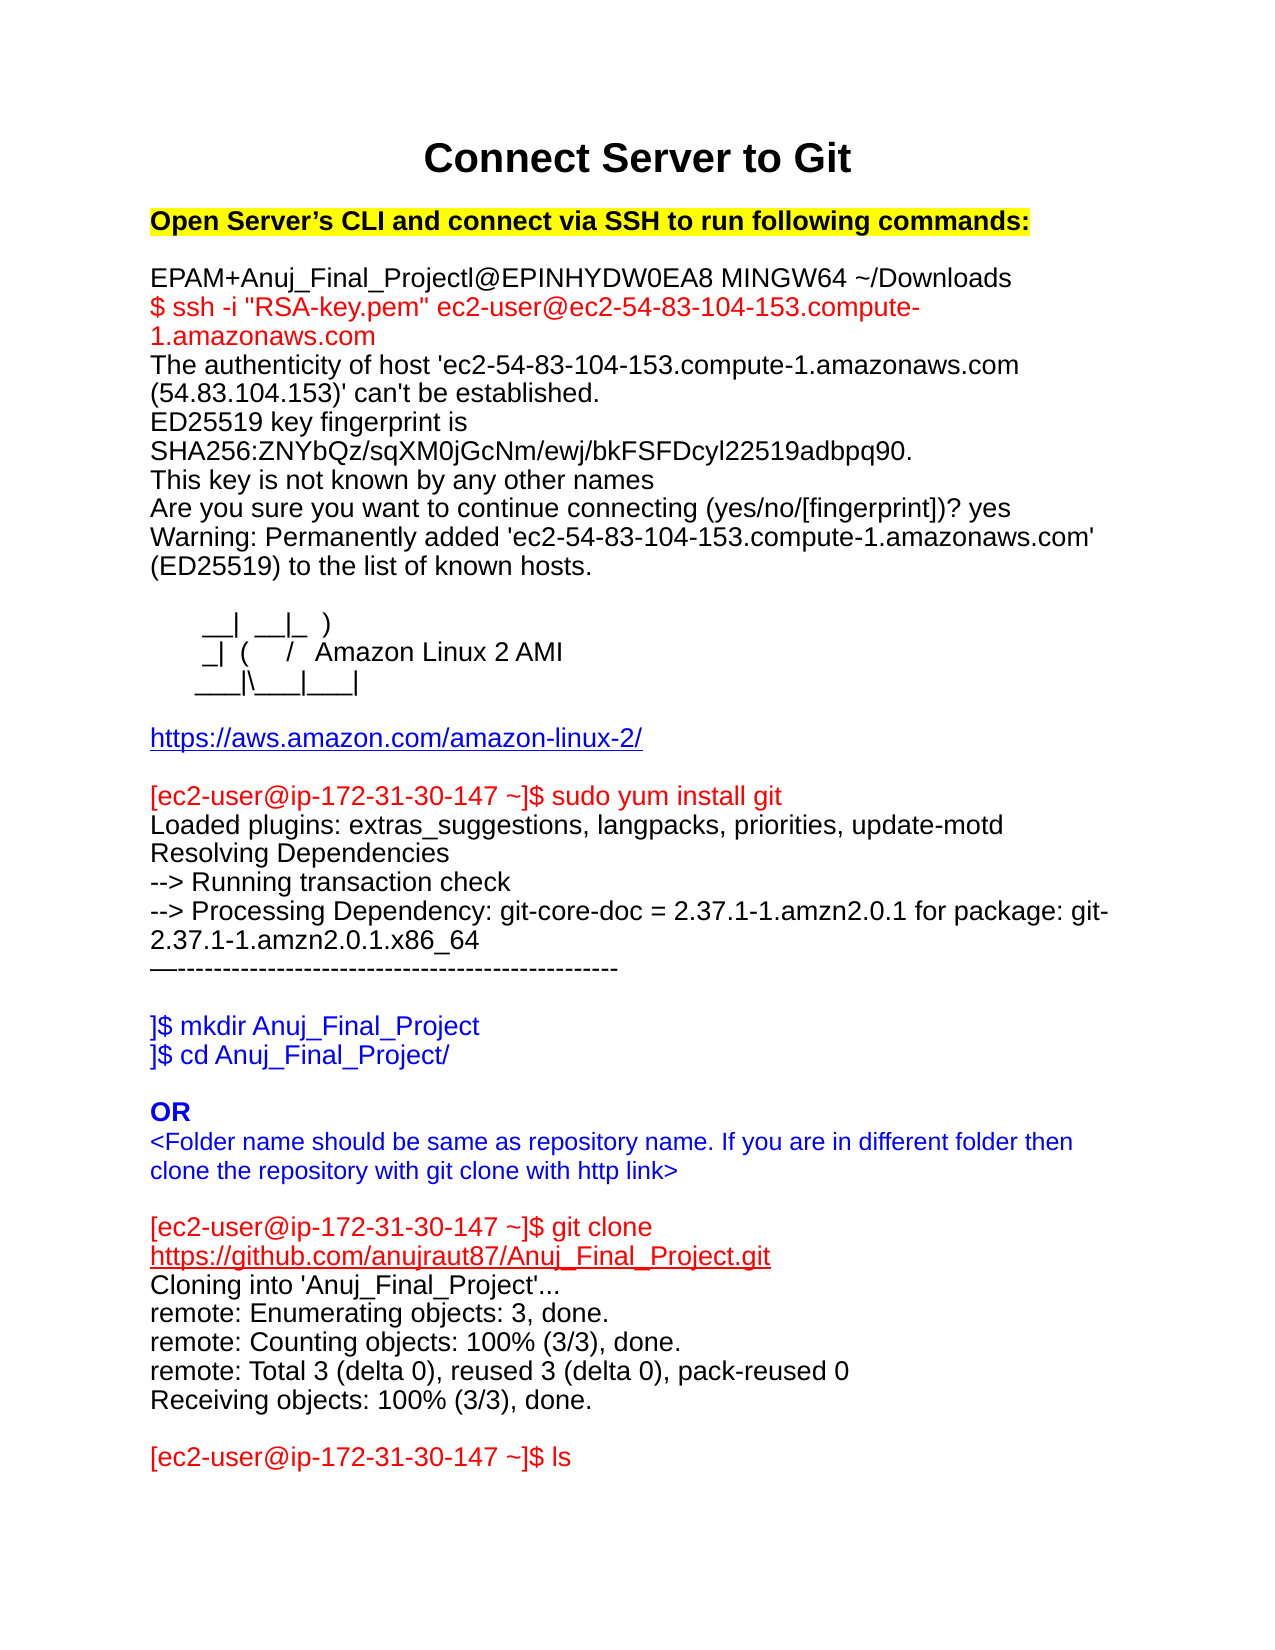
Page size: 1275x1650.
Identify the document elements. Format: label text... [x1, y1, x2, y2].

text ]$ cd Anuj_Final_Project/ [150, 1041, 1125, 1070]
text —------------------------------------------------- [150, 955, 1125, 984]
text Receiving objects: 100% (3/3), done. [150, 1386, 1125, 1415]
text Open Server’s CLI and connect via SSH to run following commands: [150, 207, 1125, 236]
text Are you sure you want to continue connecting (yes/no/[fingerprint])? yes [150, 495, 1125, 524]
text $ ssh -i "RSA-key.pem" ec2-user@ec2-54-83-104-153.compute-1.amazonaws.com [150, 294, 1125, 351]
text This key is not known by any other names [150, 466, 1125, 495]
text https://github.com/anujraut87/Anuj_Final_Project.git [150, 1242, 1125, 1271]
text https://aws.amazon.com/amazon-linux-2/ [150, 725, 1125, 754]
text remote: Counting objects: 100% (3/3), done. [150, 1329, 1125, 1357]
text [ec2-user@ip-172-31-30-147 ~]$ git clone [150, 1214, 1125, 1242]
text __| __|_ ) [150, 610, 1125, 639]
text [ec2-user@ip-172-31-30-147 ~]$ sudo yum install git [150, 782, 1125, 811]
text Resolving Dependencies [150, 840, 1125, 869]
text ED25519 key fingerprint is SHA256:ZNYbQz/sqXM0jGcNm/ewj/bkFSFDcyl22519adbpq90. [150, 409, 1125, 466]
text Loaded plugins: extras_suggestions, langpacks, priorities, update-motd [150, 811, 1125, 840]
text ]$ mkdir Anuj_Final_Project [150, 1012, 1125, 1041]
text _| ( / Amazon Linux 2 AMI [150, 639, 1125, 667]
text <Folder name should be same as repository name. If you are in different folder then clone the repository with git clone with http link> [150, 1127, 1125, 1185]
text ___|\___|___| [150, 667, 1125, 696]
text EPAM+Anuj_Final_Projectl@EPINHYDW0EA8 MINGW64 ~/Downloads [150, 265, 1125, 294]
text remote: Enumerating objects: 3, done. [150, 1300, 1125, 1329]
text --> Running transaction check [150, 869, 1125, 897]
text OR [150, 1099, 1125, 1127]
text Warning: Permanently added 'ec2-54-83-104-153.compute-1.amazonaws.com' (ED25519) to the list of known hosts. [150, 524, 1125, 581]
text [ec2-user@ip-172-31-30-147 ~]$ ls [150, 1444, 1125, 1472]
text Connect Server to Git [150, 150, 1125, 179]
text The authenticity of host 'ec2-54-83-104-153.compute-1.amazonaws.com (54.83.104.153)' can't be established. [150, 351, 1125, 409]
text remote: Total 3 (delta 0), reused 3 (delta 0), pack-reused 0 [150, 1357, 1125, 1386]
text --> Processing Dependency: git-core-doc = 2.37.1-1.amzn2.0.1 for package: git-2.37.1-1.amzn2.0.1.x86_64 [150, 897, 1125, 955]
text Cloning into 'Anuj_Final_Project'... [150, 1271, 1125, 1300]
